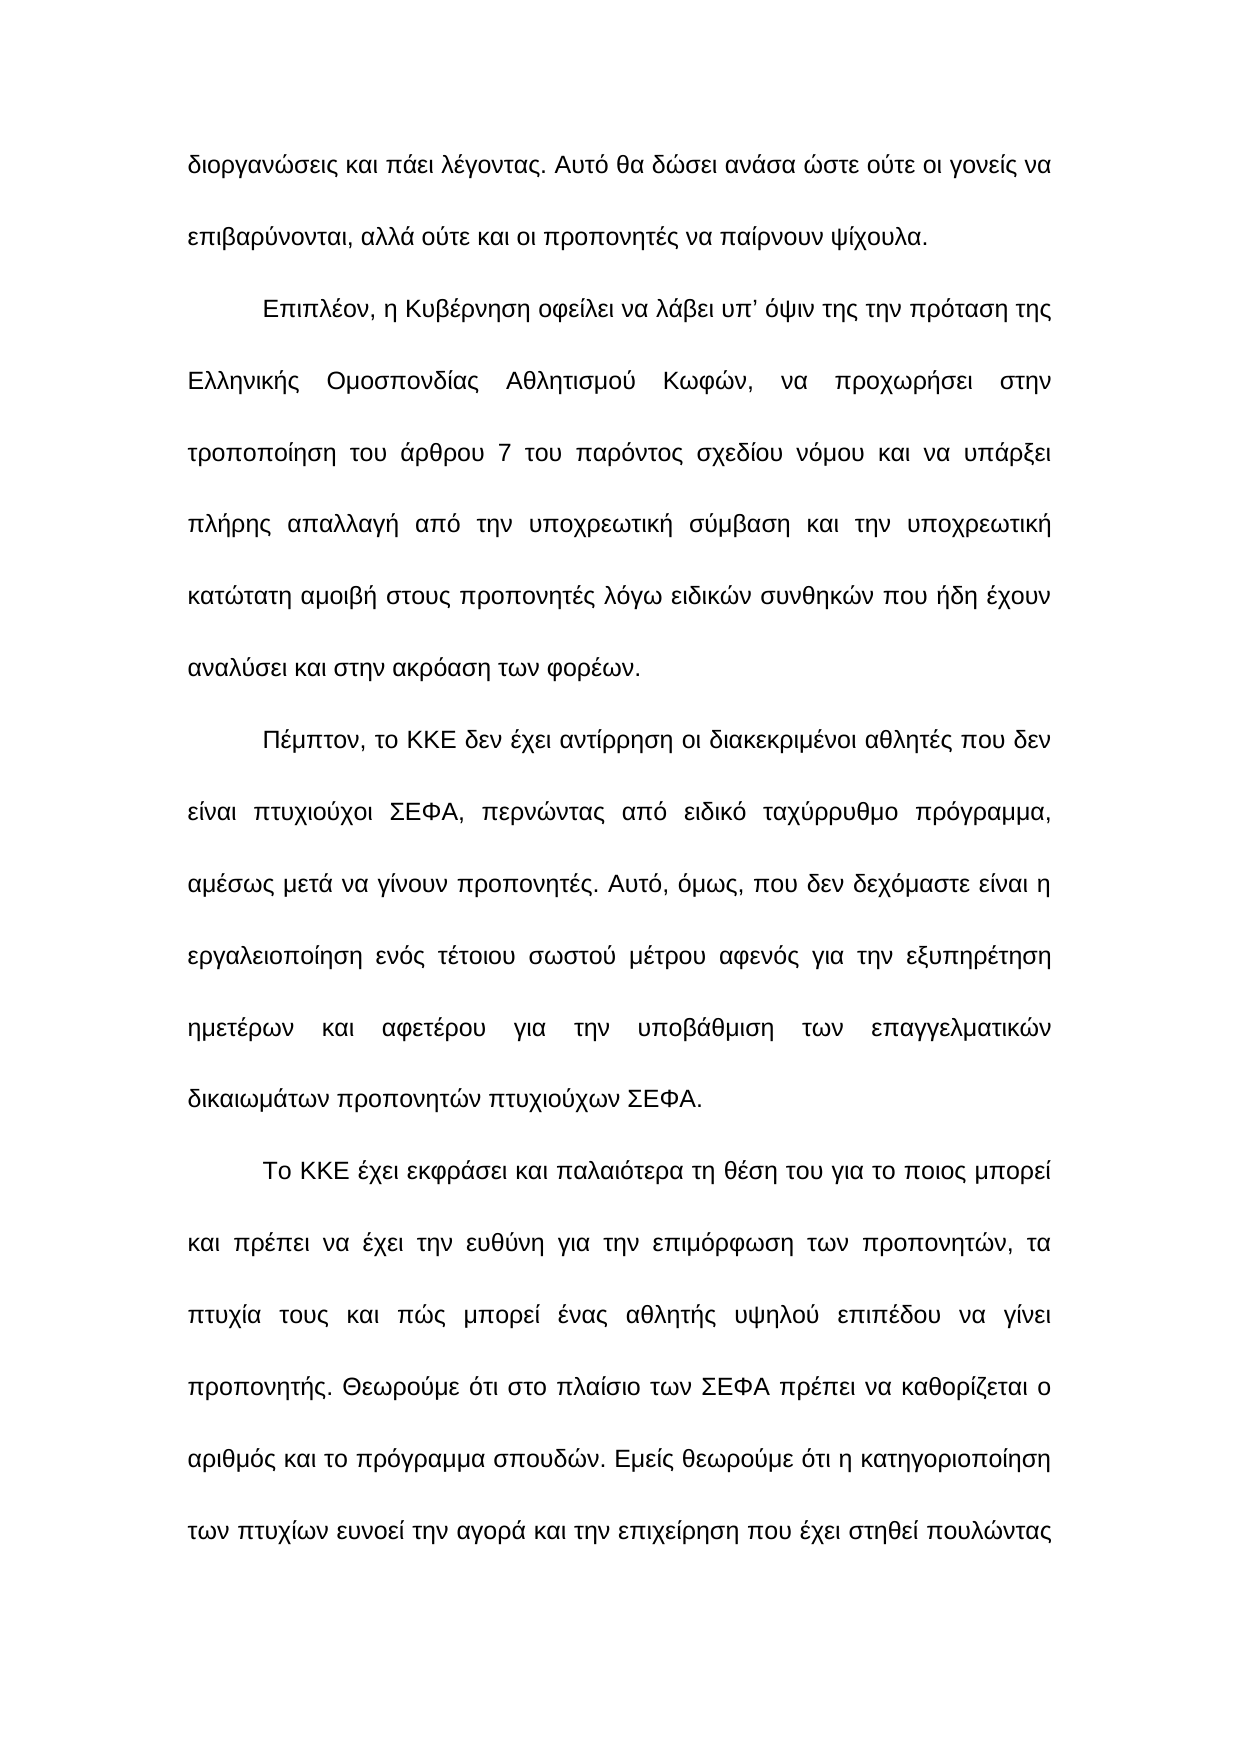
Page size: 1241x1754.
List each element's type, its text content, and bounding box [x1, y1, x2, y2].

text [187, 150, 1053, 251]
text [187, 1156, 1053, 1544]
text Πέμπτον, το ΚΚΕ δεν έχει αντίρρηση οι διακεκριμένοι αθλητές που δεν είναι πτυχιούχοι ΣΕΦΑ, περνώντας από ειδικό ταχύρρυθμο πρόγραμμα, αμέσως μετά να γίνουν προπονητές. Αυτό, όμως, που δεν δεχόμαστε είναι η εργαλειοποίηση ενός τέτοιου σωστού μέτρου αφενός για την εξυπηρέτηση ημετέρων και αφετέρου για την υποβάθμιση των επαγγελματικών δικαιωμάτων προπονητών πτυχιούχων ΣΕΦΑ. [187, 725, 1053, 1113]
text Επιπλέον, η Κυβέρνηση οφείλει να λάβει υπ’ όψιν της την πρόταση της Ελληνικής Ομοσπονδίας Αθλητισμού Κωφών, να προχωρήσει στην τροποποίηση του άρθρου 7 του παρόντος σχεδίου νόμου και να υπάρξει πλήρης απαλλαγή από την υποχρεωτική σύμβαση και την υποχρεωτική κατώτατη αμοιβή στους προπονητές λόγω ειδικών συνθηκών που ήδη έχουν αναλύσει και στην ακρόαση των φορέων. [187, 294, 1053, 682]
